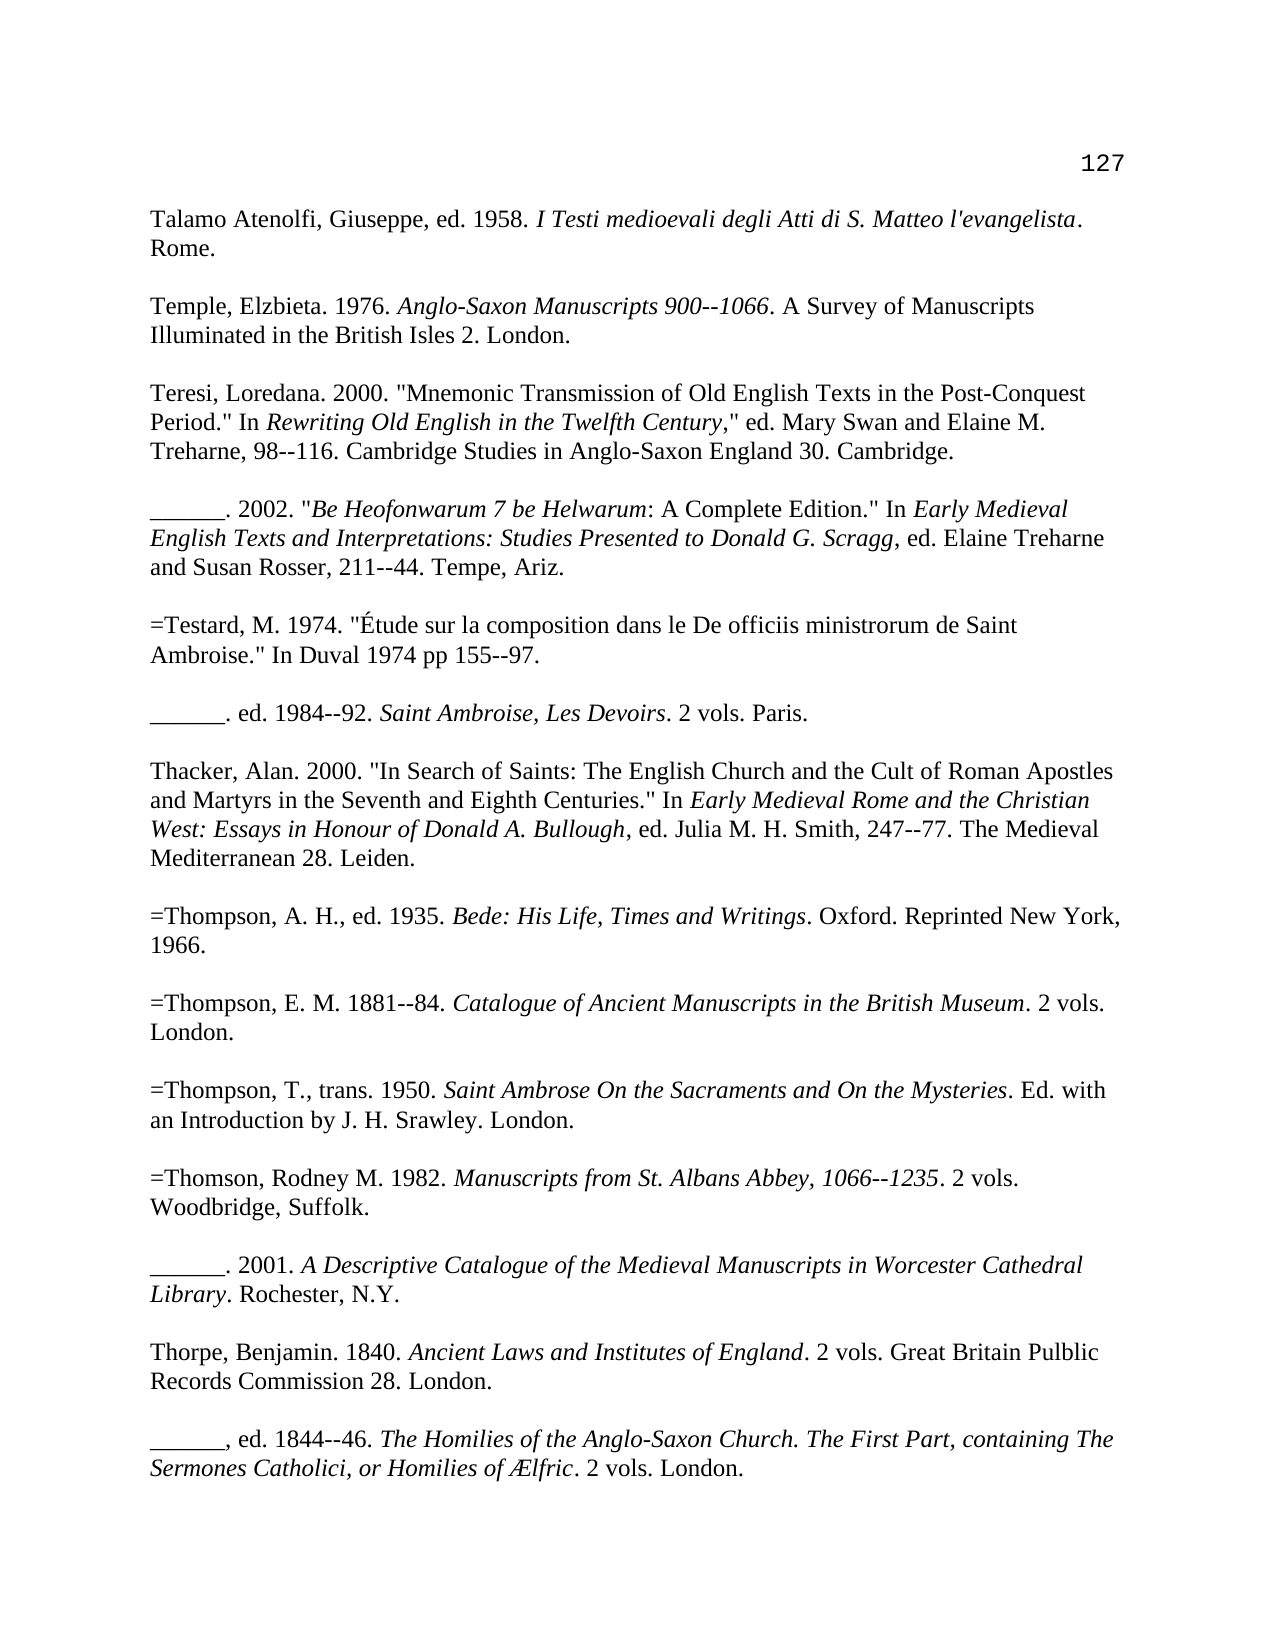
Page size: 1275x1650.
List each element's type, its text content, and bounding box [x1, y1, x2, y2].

text ______, ed. 1844--46. The Homilies of the Anglo-Saxon Church. The First Part, containing The Sermones Catholici, or Homilies of Ælfric. 2 vols. London. [150, 1424, 1125, 1482]
text Teresi, Loredana. 2000. "Mnemonic Transmission of Old English Texts in the Post-Conquest Period." In Rewriting Old English in the Twelfth Century," ed. Mary Swan and Elaine M. Treharne, 98--116. Cambridge Studies in Anglo-Saxon England 30. Cambridge. [150, 378, 1125, 465]
text Talamo Atenolfi, Giuseppe, ed. 1958. I Testi medioevali degli Atti di S. Matteo l'evangelista. Rome. [150, 203, 1125, 262]
text ______. 2002. "Be Heofonwarum 7 be Helwarum: A Complete Edition." In Early Medieval English Texts and Interpretations: Studies Presented to Donald G. Scragg, ed. Elaine Treharne and Susan Rosser, 211--44. Tempe, Ariz. [150, 494, 1125, 581]
text =Thompson, T., trans. 1950. Saint Ambrose On the Sacraments and On the Mysteries. Ed. with an Introduction by J. H. Srawley. London. [150, 1075, 1125, 1133]
text =Testard, M. 1974. "Étude sur la composition dans le De officiis ministrorum de Saint Ambroise." In Duval 1974 pp 155--97. [150, 610, 1125, 668]
text ______. ed. 1984--92. Saint Ambroise, Les Devoirs. 2 vols. Paris. [150, 698, 1125, 727]
text =Thompson, E. M. 1881--84. Catalogue of Ancient Manuscripts in the British Museum. 2 vols. London. [150, 988, 1125, 1046]
text =Thomson, Rodney M. 1982. Manuscripts from St. Albans Abbey, 1066--1235. 2 vols. Woodbridge, Suffolk. [150, 1163, 1125, 1221]
text ______. 2001. A Descriptive Catalogue of the Medieval Manuscripts in Worcester Cathedral Library. Rochester, N.Y. [150, 1250, 1125, 1308]
text Thorpe, Benjamin. 1840. Ancient Laws and Institutes of England. 2 vols. Great Britain Pulblic Records Commission 28. London. [150, 1337, 1125, 1395]
text =Thompson, A. H., ed. 1935. Bede: His Life, Times and Writings. Oxford. Reprinted New York, 1966. [150, 901, 1125, 959]
text Thacker, Alan. 2000. "In Search of Saints: The English Church and the Cult of Roman Apostles and Martyrs in the Seventh and Eighth Centuries." In Early Medieval Rome and the Christian West: Essays in Honour of Donald A. Bullough, ed. Julia M. H. Smith, 247--77. The Medieval Mediterranean 28. Leiden. [150, 756, 1125, 872]
text Temple, Elzbieta. 1976. Anglo-Saxon Manuscripts 900--1066. A Survey of Manuscripts Illuminated in the British Isles 2. London. [150, 291, 1125, 349]
